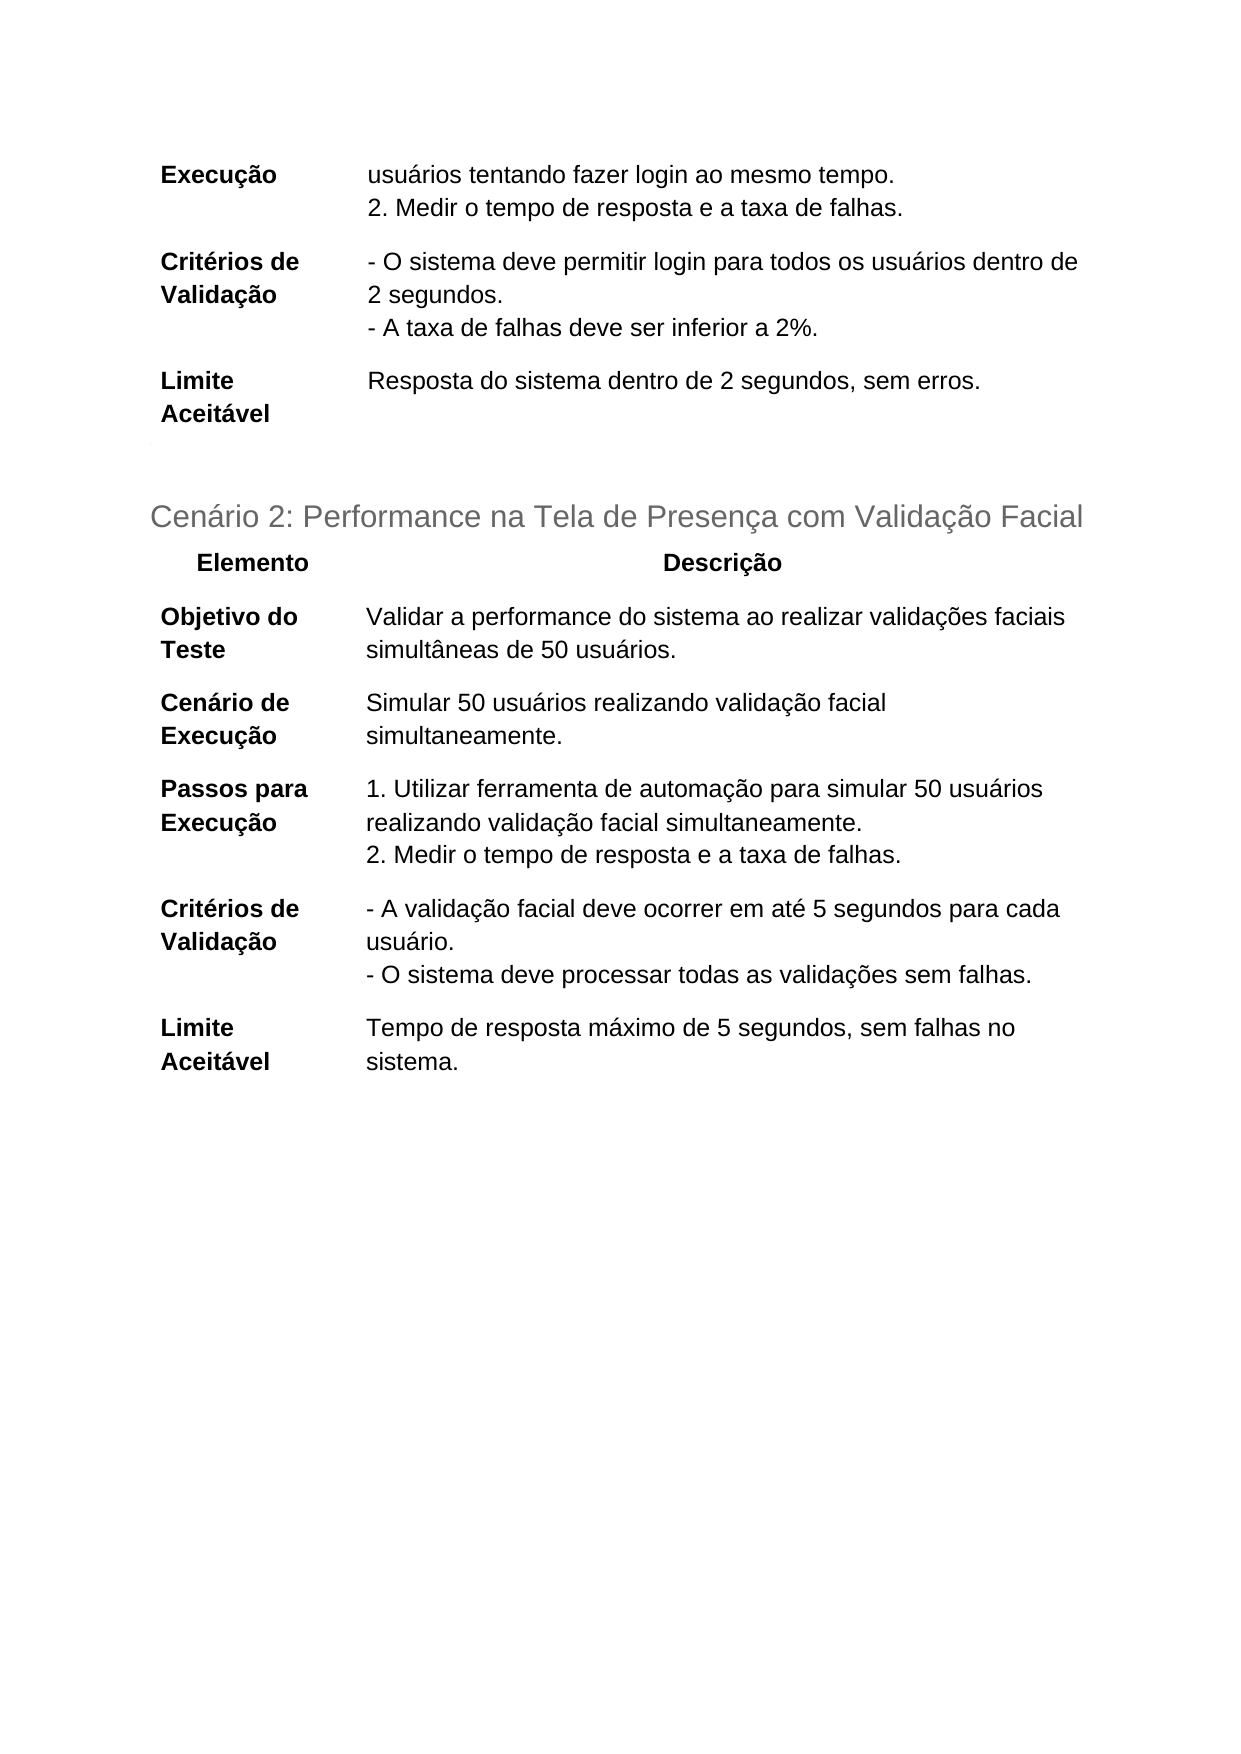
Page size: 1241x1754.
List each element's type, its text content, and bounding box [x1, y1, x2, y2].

table_cell Critérios de Validação [150, 236, 357, 356]
table_cell Validar a performance do sistema ao realizar validações faciais simultâneas de 50 usuários. [355, 591, 1090, 678]
table_header Elemento [150, 538, 355, 591]
table_cell Simular 50 usuários realizando validação facial simultaneamente. [355, 678, 1090, 764]
table_cell 1. Utilizar ferramenta de automação para simular 50 usuários realizando validação facial simultaneamente. 2. Medir o tempo de resposta e a taxa de falhas. [355, 764, 1090, 883]
table_header Descrição [355, 538, 1090, 591]
table_cell Limite Aceitável [150, 356, 357, 442]
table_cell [150, 150, 357, 236]
table_cell Tempo de resposta máximo de 5 segundos, sem falhas no sistema. [355, 1003, 1090, 1089]
table_cell - A validação facial deve ocorrer em até 5 segundos para cada usuário. - O sistema deve processar todas as validações sem falhas. [355, 884, 1090, 1003]
table_cell Cenário de Execução [150, 678, 355, 764]
subtitle Cenário 2: Performance na Tela de Presença com Validação Facial [150, 498, 1090, 533]
table_cell Critérios de Validação [150, 884, 355, 1003]
table_cell Limite Aceitável [150, 1003, 355, 1089]
table_cell Objetivo do Teste [150, 591, 355, 678]
table_cell Passos para Execução [150, 764, 355, 883]
table_cell Resposta do sistema dentro de 2 segundos, sem erros. [357, 356, 1090, 442]
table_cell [357, 150, 1090, 236]
table_cell - O sistema deve permitir login para todos os usuários dentro de 2 segundos. - A taxa de falhas deve ser inferior a 2%. [357, 236, 1090, 356]
